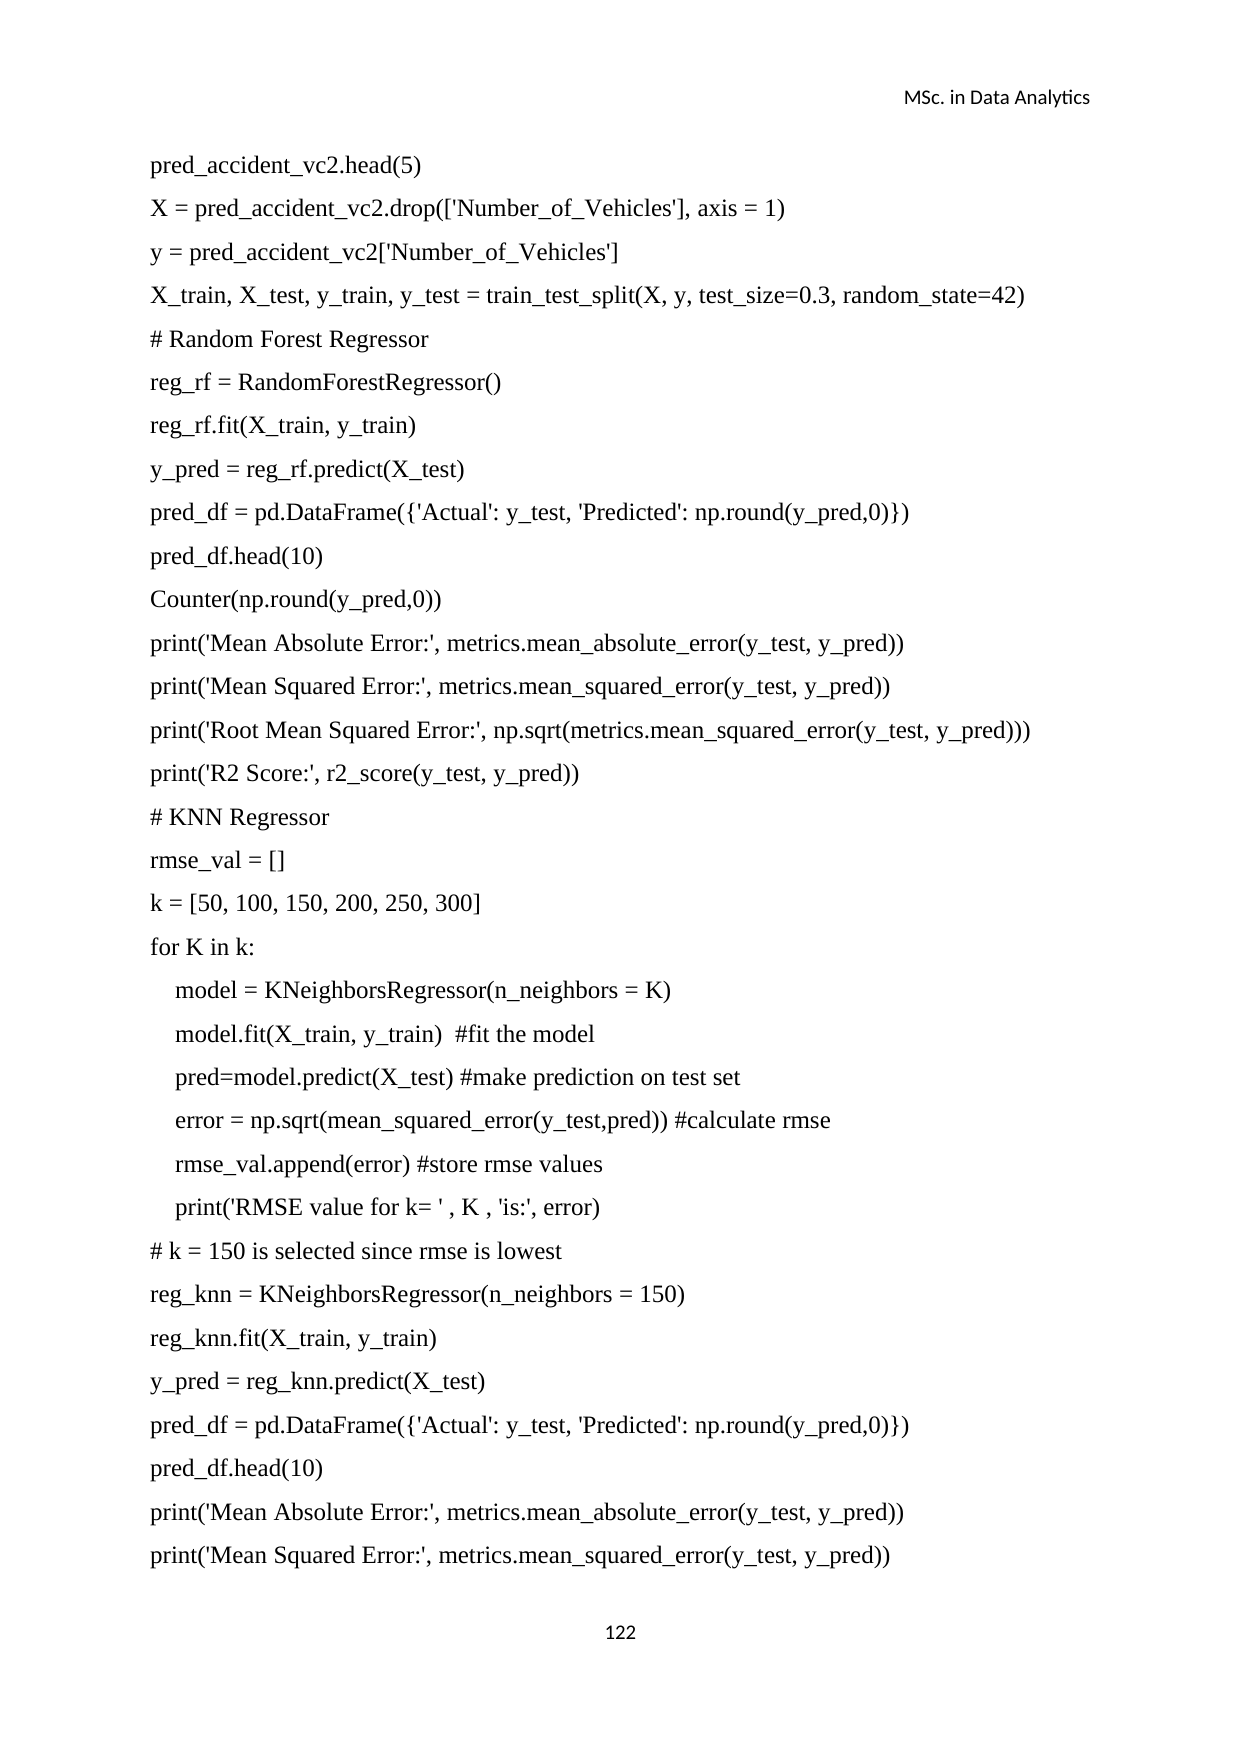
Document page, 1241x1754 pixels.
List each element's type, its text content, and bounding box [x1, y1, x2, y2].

text k = [50, 100, 150, 200, 250, 300] [150, 888, 1090, 917]
text print('Mean Squared Error:', metrics.mean_squared_error(y_test, y_pred)) [150, 671, 1090, 700]
text pred_accident_vc2.head(5) [150, 150, 1090, 179]
text y = pred_accident_vc2['Number_of_Vehicles'] [150, 237, 1090, 266]
text X = pred_accident_vc2.drop(['Number_of_Vehicles'], axis = 1) [150, 193, 1090, 222]
text for K in k: [150, 932, 1090, 961]
text print('R2 Score:', r2_score(y_test, y_pred)) [150, 758, 1090, 787]
text rmse_val = [] [150, 845, 1090, 874]
text reg_knn.fit(X_train, y_train) [150, 1323, 1090, 1352]
text pred_df = pd.DataFrame({'Actual': y_test, 'Predicted': np.round(y_pred,0)}) [150, 497, 1090, 526]
text # KNN Regressor [150, 802, 1090, 830]
text X_train, X_test, y_train, y_test = train_test_split(X, y, test_size=0.3, random_state=42) [150, 280, 1090, 309]
text Counter(np.round(y_pred,0)) [150, 584, 1090, 613]
text pred_df.head(10) [150, 1453, 1090, 1482]
text error = np.sqrt(mean_squared_error(y_test,pred)) #calculate rmse [150, 1106, 1090, 1134]
text y_pred = reg_knn.predict(X_test) [150, 1366, 1090, 1395]
text print('Mean Squared Error:', metrics.mean_squared_error(y_test, y_pred)) [150, 1540, 1090, 1569]
text reg_knn = KNeighborsRegressor(n_neighbors = 150) [150, 1279, 1090, 1308]
text # k = 150 is selected since rmse is lowest [150, 1236, 1090, 1265]
text rmse_val.append(error) #store rmse values [150, 1149, 1090, 1178]
text print('Root Mean Squared Error:', np.sqrt(metrics.mean_squared_error(y_test, y_pred))) [150, 715, 1090, 743]
text pred_df = pd.DataFrame({'Actual': y_test, 'Predicted': np.round(y_pred,0)}) [150, 1410, 1090, 1438]
text y_pred = reg_rf.predict(X_test) [150, 454, 1090, 483]
text model = KNeighborsRegressor(n_neighbors = K) [150, 975, 1090, 1004]
text print('Mean Absolute Error:', metrics.mean_absolute_error(y_test, y_pred)) [150, 628, 1090, 657]
text print('RMSE value for k= ' , K , 'is:', error) [150, 1192, 1090, 1221]
text pred=model.predict(X_test) #make prediction on test set [150, 1062, 1090, 1091]
text print('Mean Absolute Error:', metrics.mean_absolute_error(y_test, y_pred)) [150, 1497, 1090, 1525]
text # Random Forest Regressor [150, 324, 1090, 352]
text model.fit(X_train, y_train) #fit the model [150, 1019, 1090, 1047]
text reg_rf.fit(X_train, y_train) [150, 411, 1090, 439]
text reg_rf = RandomForestRegressor() [150, 367, 1090, 396]
text pred_df.head(10) [150, 541, 1090, 570]
